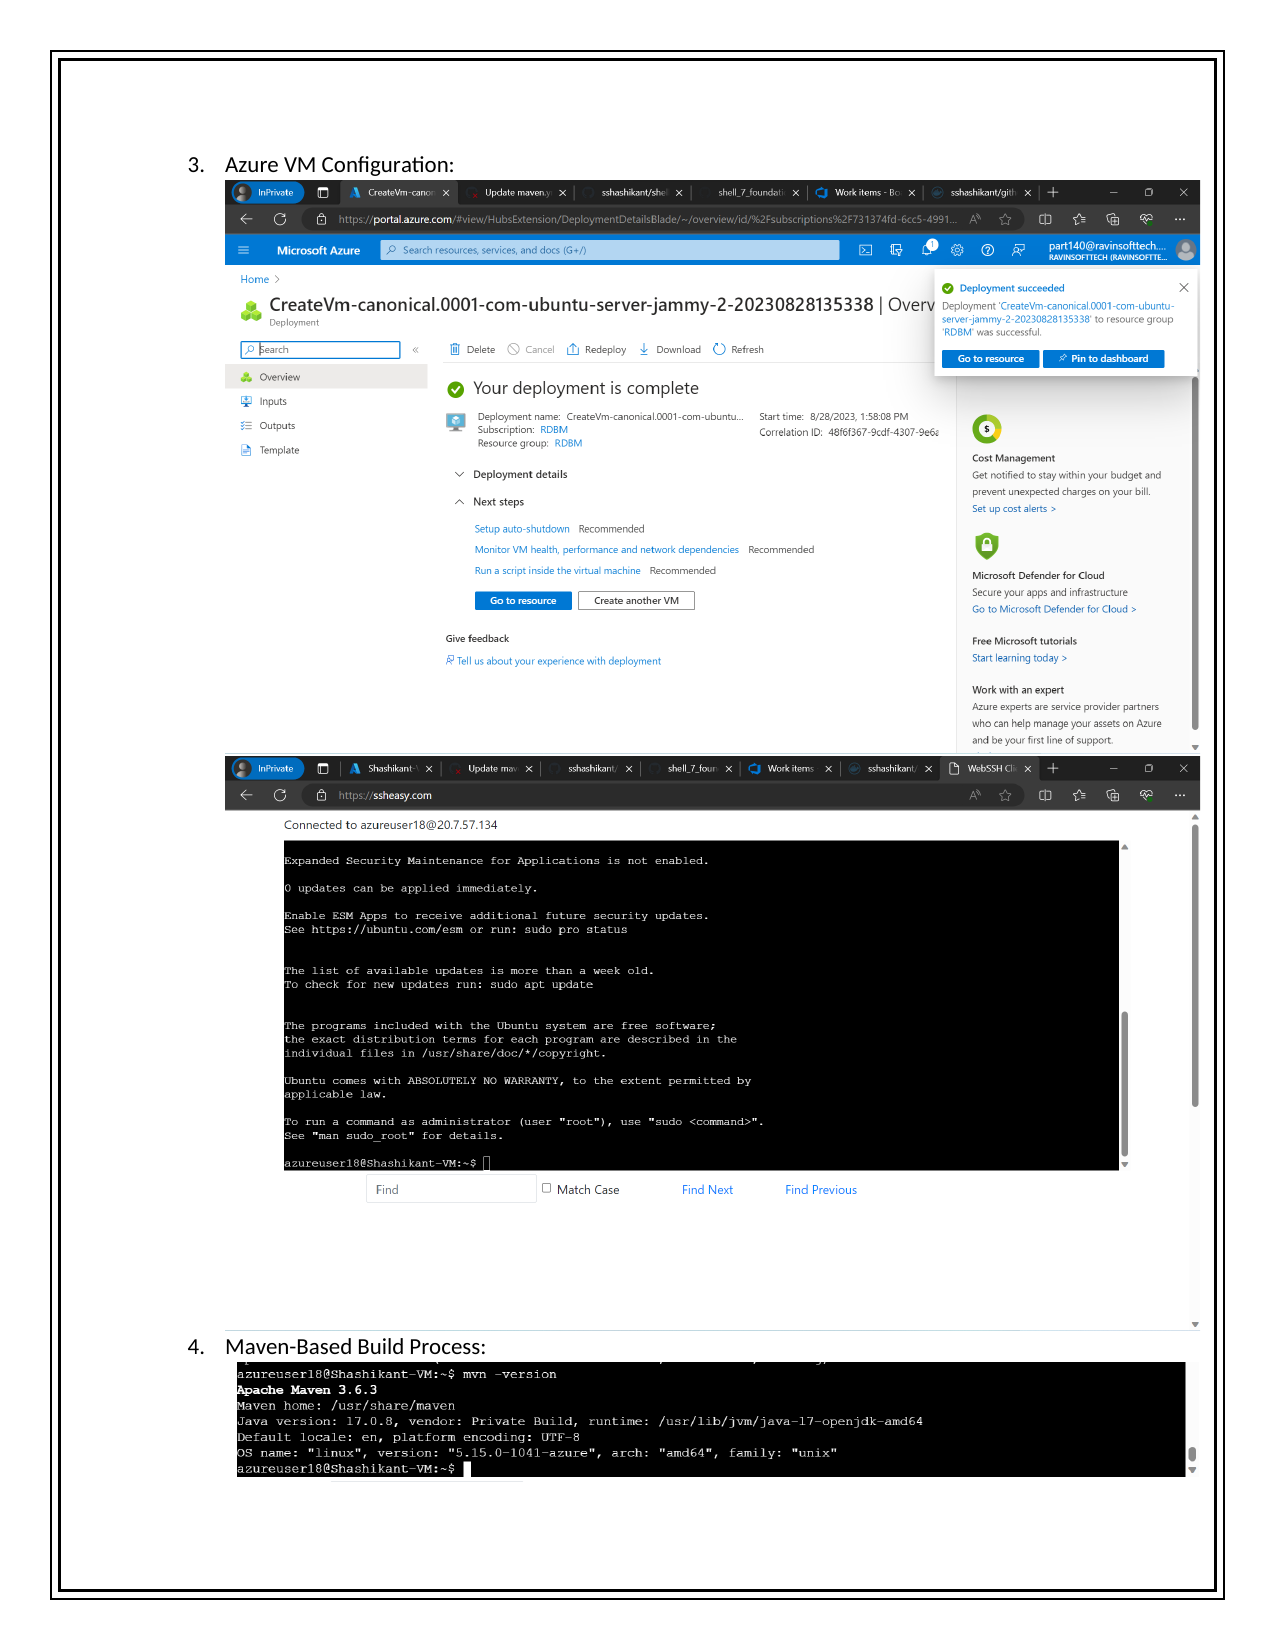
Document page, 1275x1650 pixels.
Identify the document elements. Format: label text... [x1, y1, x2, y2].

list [187, 1332, 1125, 1481]
picture [225, 1362, 1200, 1482]
picture [225, 756, 1200, 1331]
picture [225, 180, 1200, 754]
